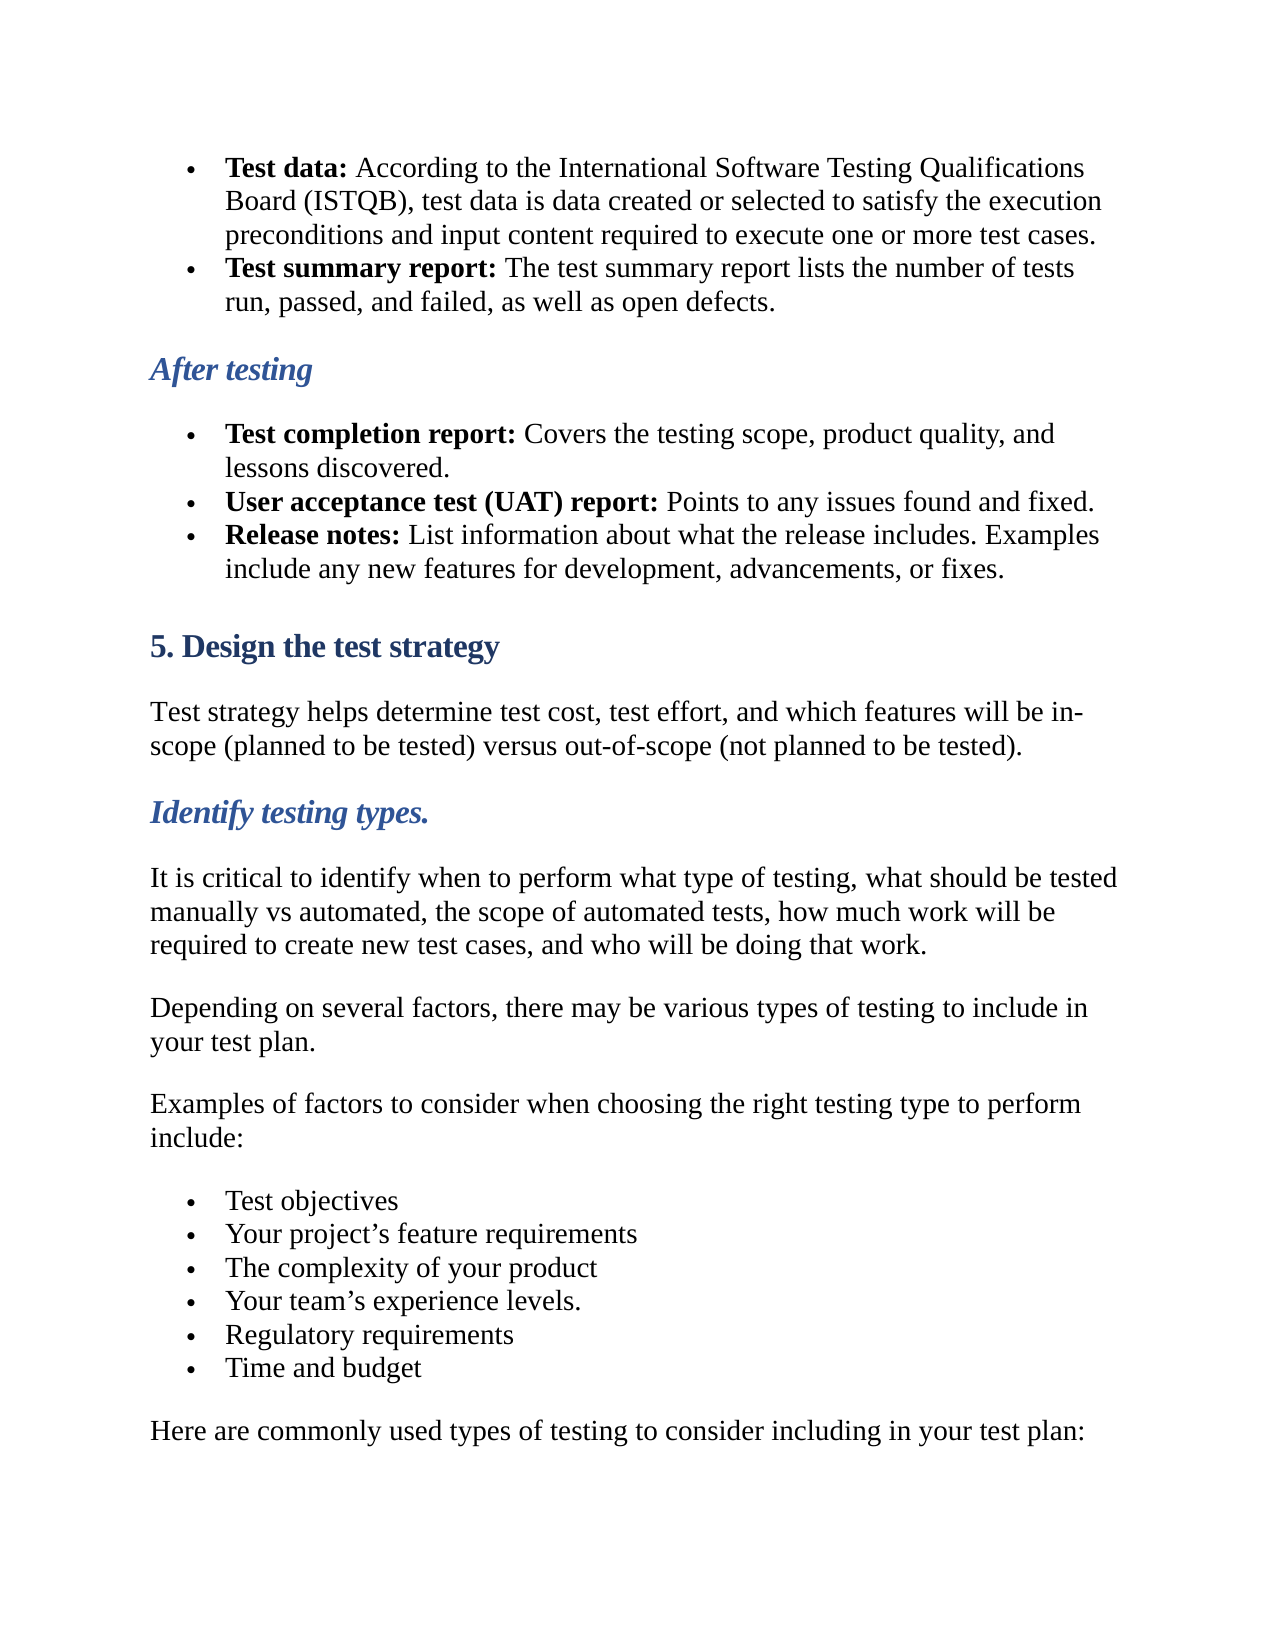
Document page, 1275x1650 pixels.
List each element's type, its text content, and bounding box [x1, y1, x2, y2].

list Test completion report: Covers the testing scope, product quality, and lessons discovered. [187, 417, 1125, 484]
text Test strategy helps determine test cost, test effort, and which features will be in-scope (planned to be tested) versus out-of-scope (not planned to be tested). [150, 694, 1125, 761]
list Regulatory requirements [187, 1317, 1125, 1350]
list Test objectives [187, 1183, 1125, 1216]
list The complexity of your product [187, 1250, 1125, 1283]
subtitle Identify testing types. [150, 791, 1125, 831]
list Test summary report: The test summary report lists the number of tests run, passed, and failed, as well as open defects. [187, 251, 1125, 318]
text It is critical to identify when to perform what type of testing, what should be tested manually vs automated, the scope of automated tests, how much work will be required to create new test cases, and who will be doing that work. [150, 860, 1125, 961]
list Test data: According to the International Software Testing Qualifications Board (ISTQB), test data is data created or selected to satisfy the execution preconditions and input content required to execute one or more test cases. [187, 150, 1125, 251]
list Your team’s experience levels. [187, 1283, 1125, 1317]
list User acceptance test (UAT) report: Points to any issues found and fixed. [187, 484, 1125, 517]
text Examples of factors to consider when choosing the right testing type to perform include: [150, 1086, 1125, 1153]
text Here are commonly used types of testing to consider including in your test plan: [150, 1413, 1125, 1447]
subtitle After testing [150, 347, 1125, 387]
text Depending on several factors, there may be various types of testing to include in your test plan. [150, 990, 1125, 1057]
list Your project’s feature requirements [187, 1216, 1125, 1250]
subtitle 5. Design the test strategy [150, 613, 1125, 665]
list Time and budget [187, 1350, 1125, 1384]
list Release notes: List information about what the release includes. Examples include any new features for development, advancements, or fixes. [187, 517, 1125, 584]
